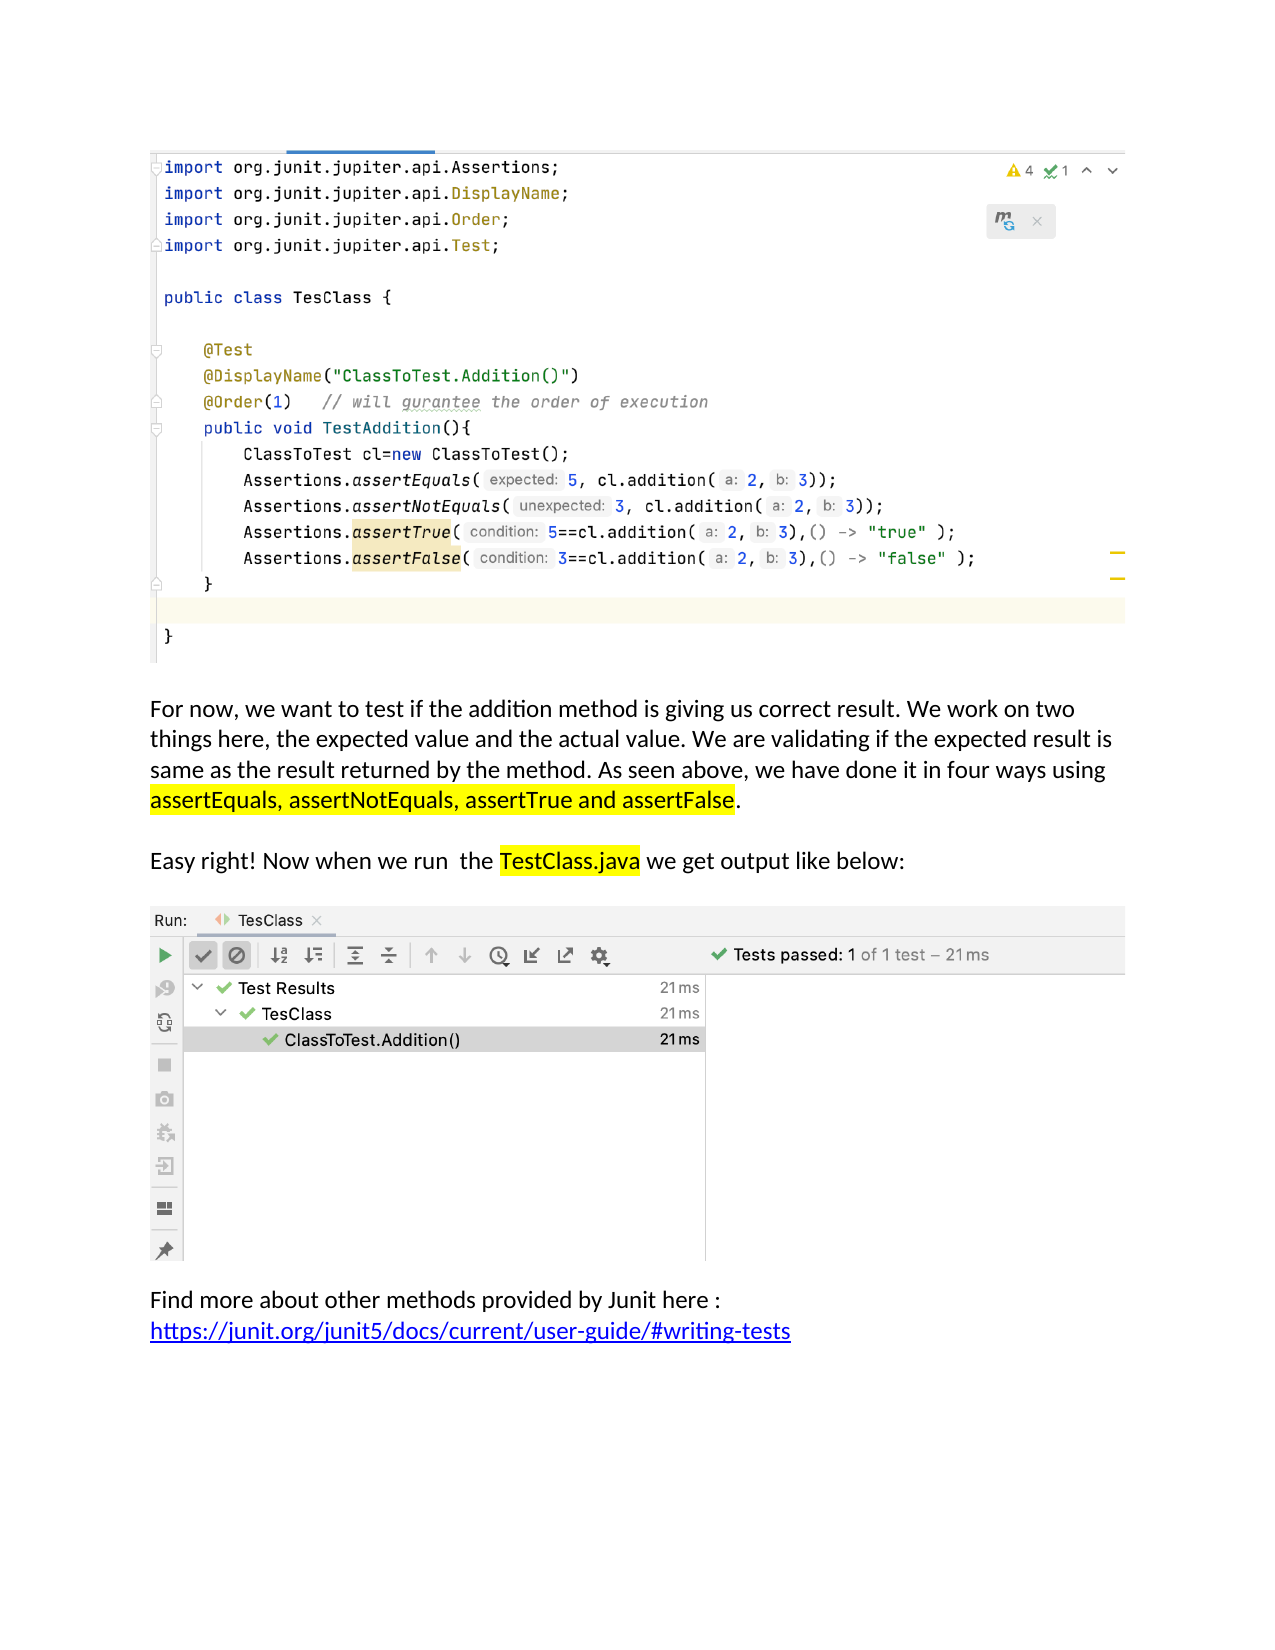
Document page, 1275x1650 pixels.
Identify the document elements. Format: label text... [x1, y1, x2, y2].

text Easy right! Now when we run the TestClass.java we get output like below: [150, 845, 500, 876]
text For now, we want to test if the addition method is giving us correct result. We work on two things here, the expected value and the actual value. We are validating if the expected result is same as the result returned by the method. As seen above, we have done it in four ways using assertEquals, assertNotEquals, assertTrue and assertFalse. [150, 693, 1125, 815]
text Find more about other methods provided by Junit here : https://junit.org/junit5/docs/current/user-guide/#writing-tests [150, 1284, 1125, 1345]
text Easy right! Now when we run the TestClass.java we get output like below: [640, 845, 1125, 876]
picture [150, 150, 1125, 663]
picture [150, 906, 1125, 1261]
